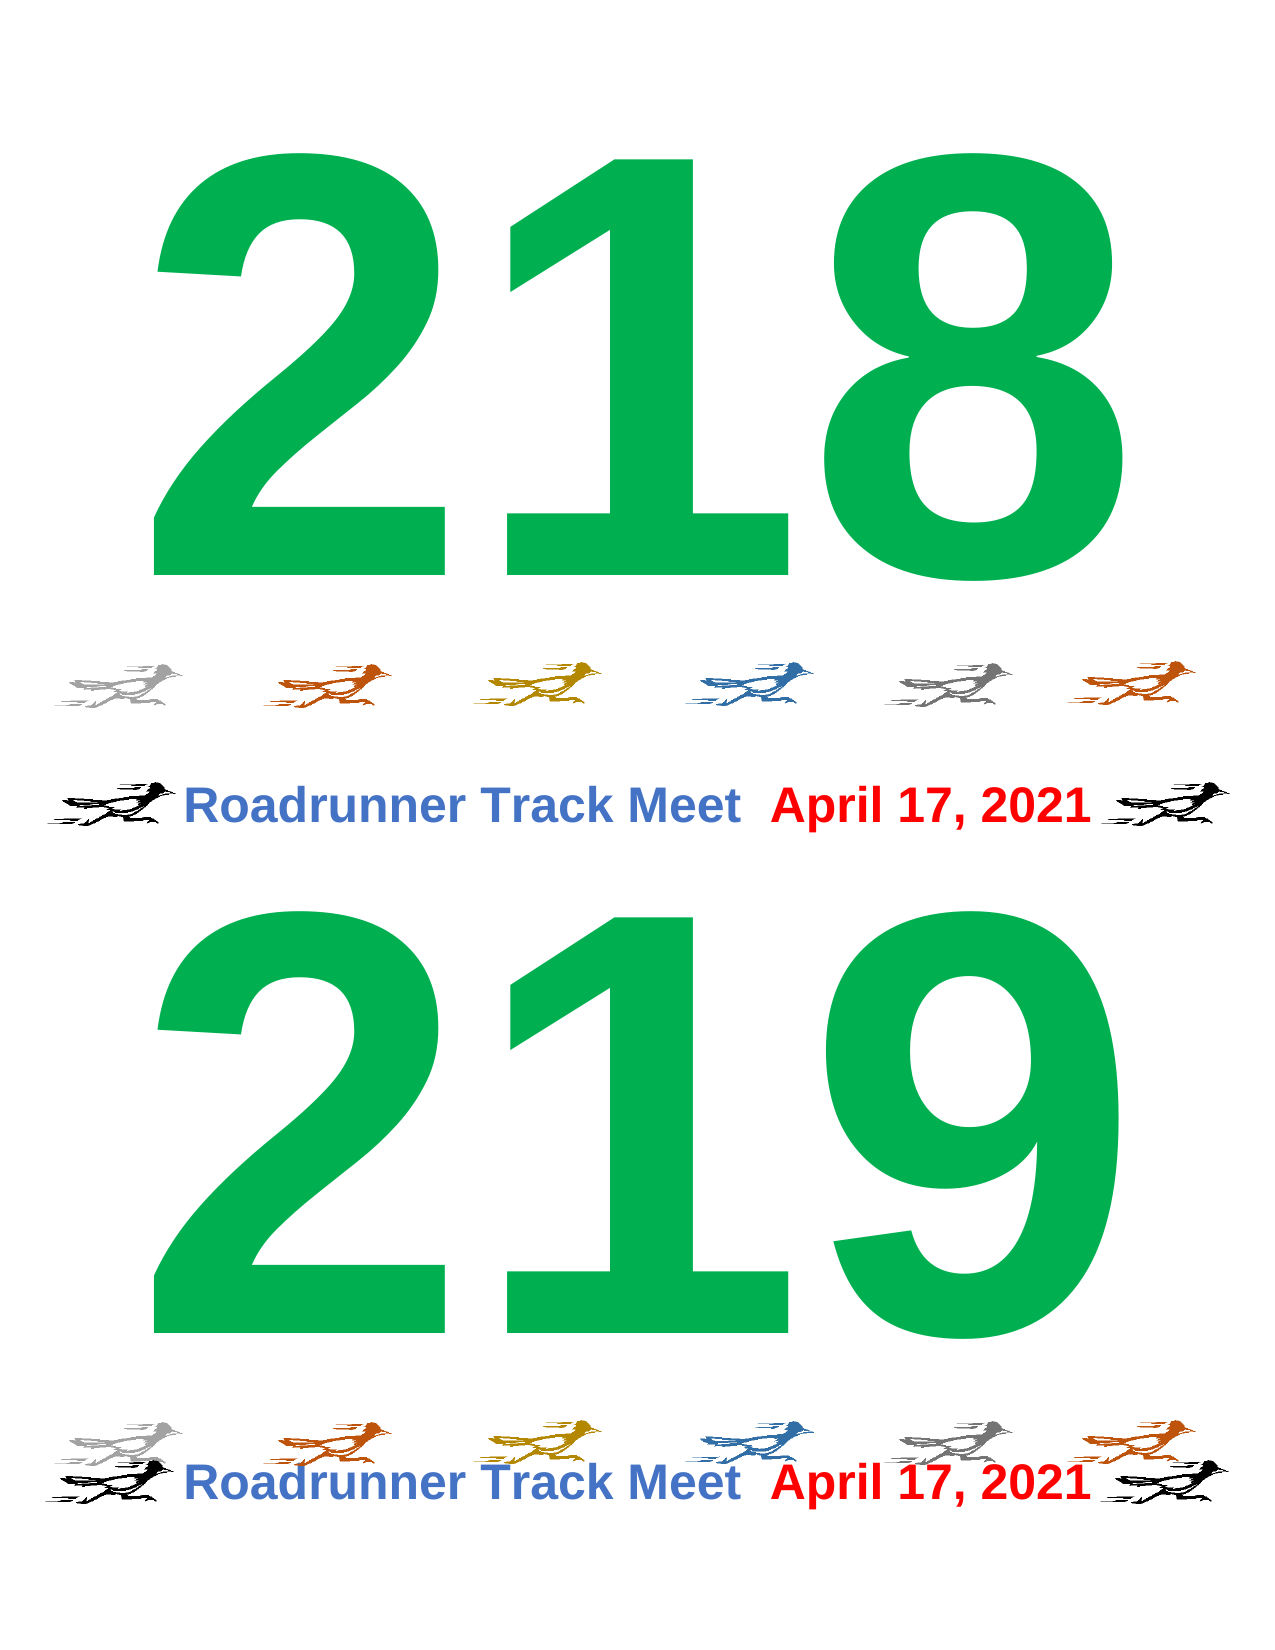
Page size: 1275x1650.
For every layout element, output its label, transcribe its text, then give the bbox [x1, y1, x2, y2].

text 219 [75, 833, 1200, 1458]
text Roadrunner Track Meet April 17, 2021 [75, 782, 1200, 833]
picture [43, 1458, 176, 1506]
text 218 [75, 75, 1200, 700]
text Roadrunner Track Meet April 17, 2021 [75, 1458, 1200, 1510]
picture [1098, 1458, 1231, 1506]
picture [1100, 781, 1232, 828]
picture [45, 780, 178, 828]
